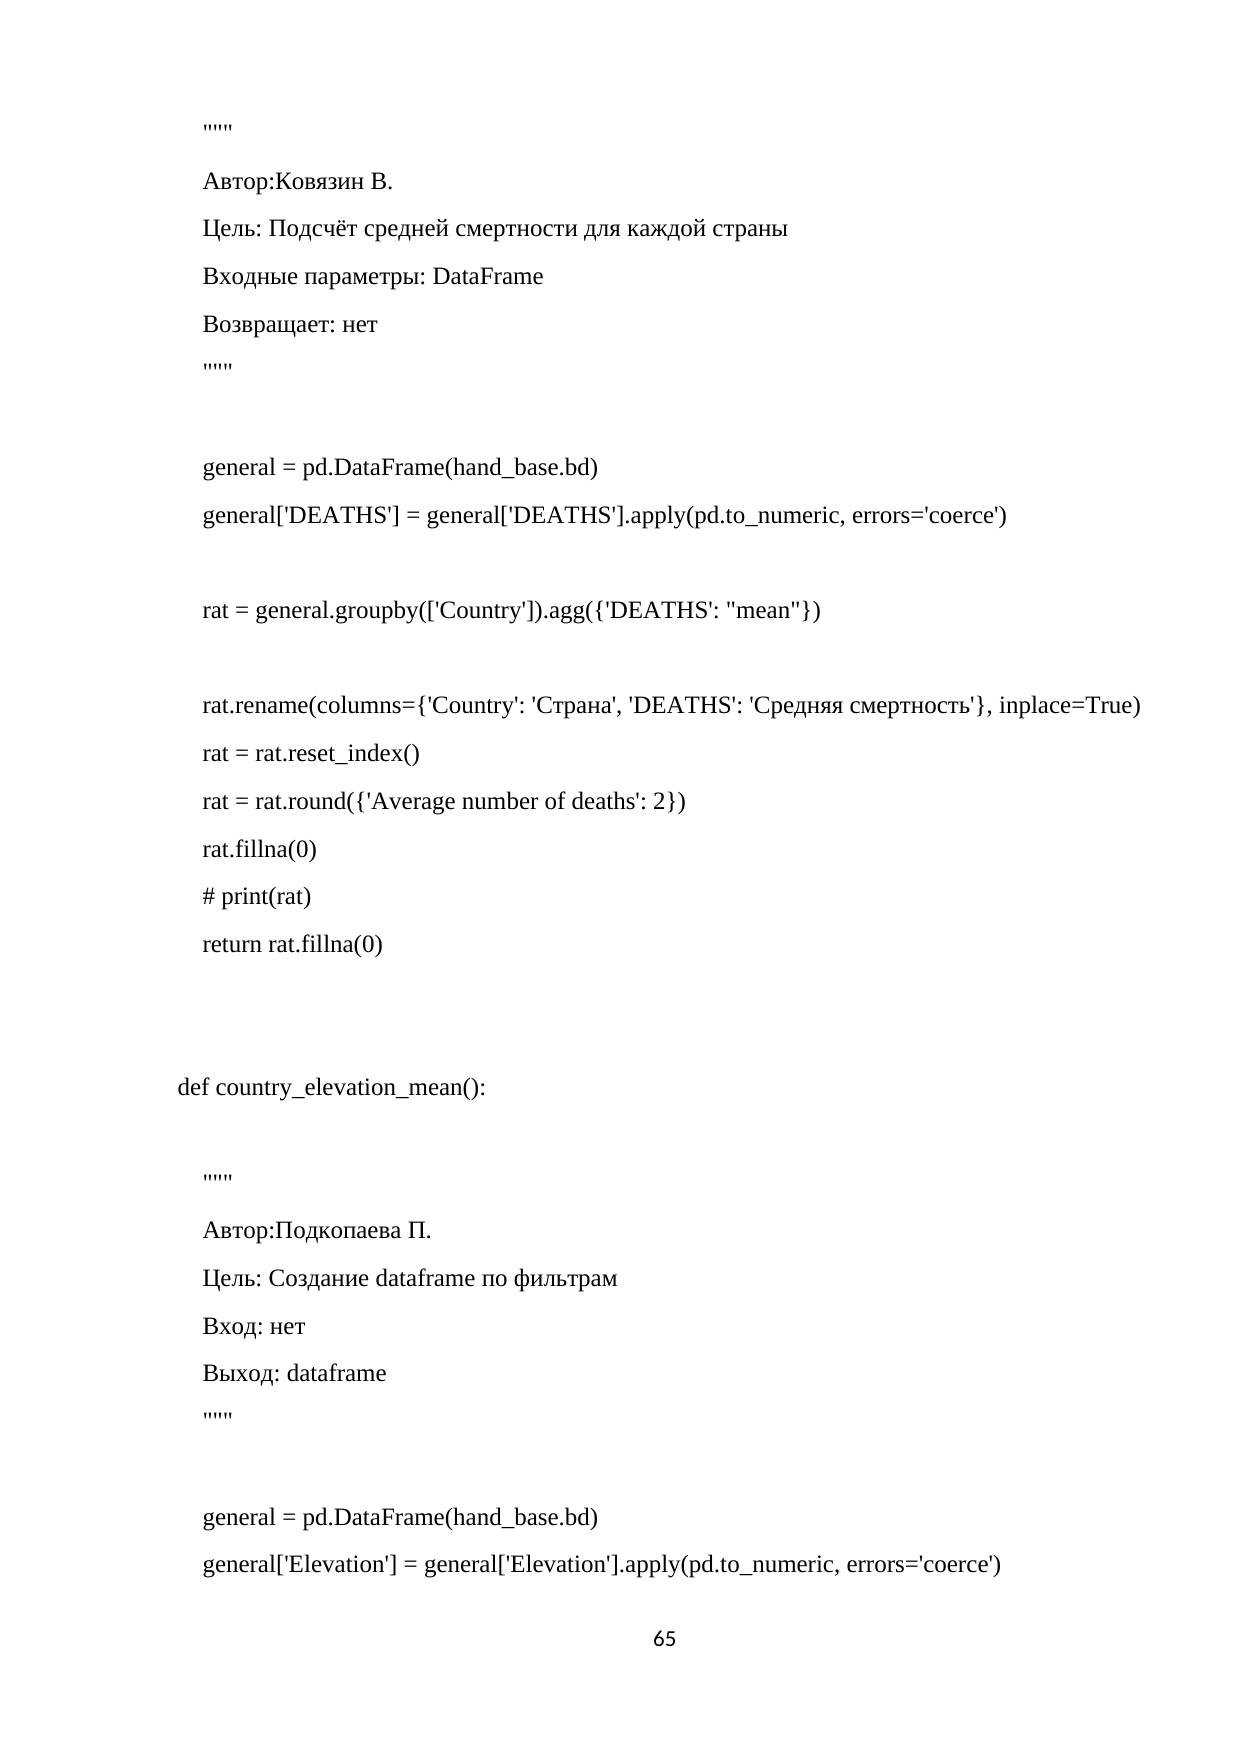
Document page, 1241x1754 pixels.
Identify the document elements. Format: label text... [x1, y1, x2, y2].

text rat.fillna(0) [177, 834, 1152, 862]
text general = pd.DataFrame(hand_base.bd) [177, 452, 1152, 481]
text rat.rename(columns={'Country': 'Страна', 'DEATHS': 'Средняя смертность'}, inplace=True) [177, 691, 1152, 719]
text """ [177, 1168, 1152, 1196]
text Входные параметры: DataFrame [177, 261, 1152, 290]
text """ [177, 118, 1152, 147]
text general = pd.DataFrame(hand_base.bd) [177, 1502, 1152, 1530]
text return rat.fillna(0) [177, 929, 1152, 958]
text def country_elevation_mean(): [177, 1072, 1152, 1101]
text Автор:Подкопаева П. [177, 1215, 1152, 1244]
text Автор:Ковязин В. [177, 166, 1152, 194]
text rat = rat.reset_index() [177, 738, 1152, 767]
text general['DEATHS'] = general['DEATHS'].apply(pd.to_numeric, errors='coerce') [177, 500, 1152, 528]
text Возвращает: нет [177, 309, 1152, 338]
text Вход: нет [177, 1311, 1152, 1339]
text Выход: dataframe [177, 1358, 1152, 1387]
text Цель: Создание dataframe по фильтрам [177, 1263, 1152, 1292]
text Цель: Подсчёт средней смертности для каждой страны [177, 213, 1152, 242]
text """ [177, 1406, 1152, 1435]
text rat = general.groupby(['Country']).agg({'DEATHS': "mean"}) [177, 595, 1152, 624]
text """ [177, 357, 1152, 385]
text rat = rat.round({'Average number of deaths': 2}) [177, 786, 1152, 815]
text # print(rat) [177, 881, 1152, 910]
text general['Elevation'] = general['Elevation'].apply(pd.to_numeric, errors='coerce') [177, 1549, 1152, 1578]
